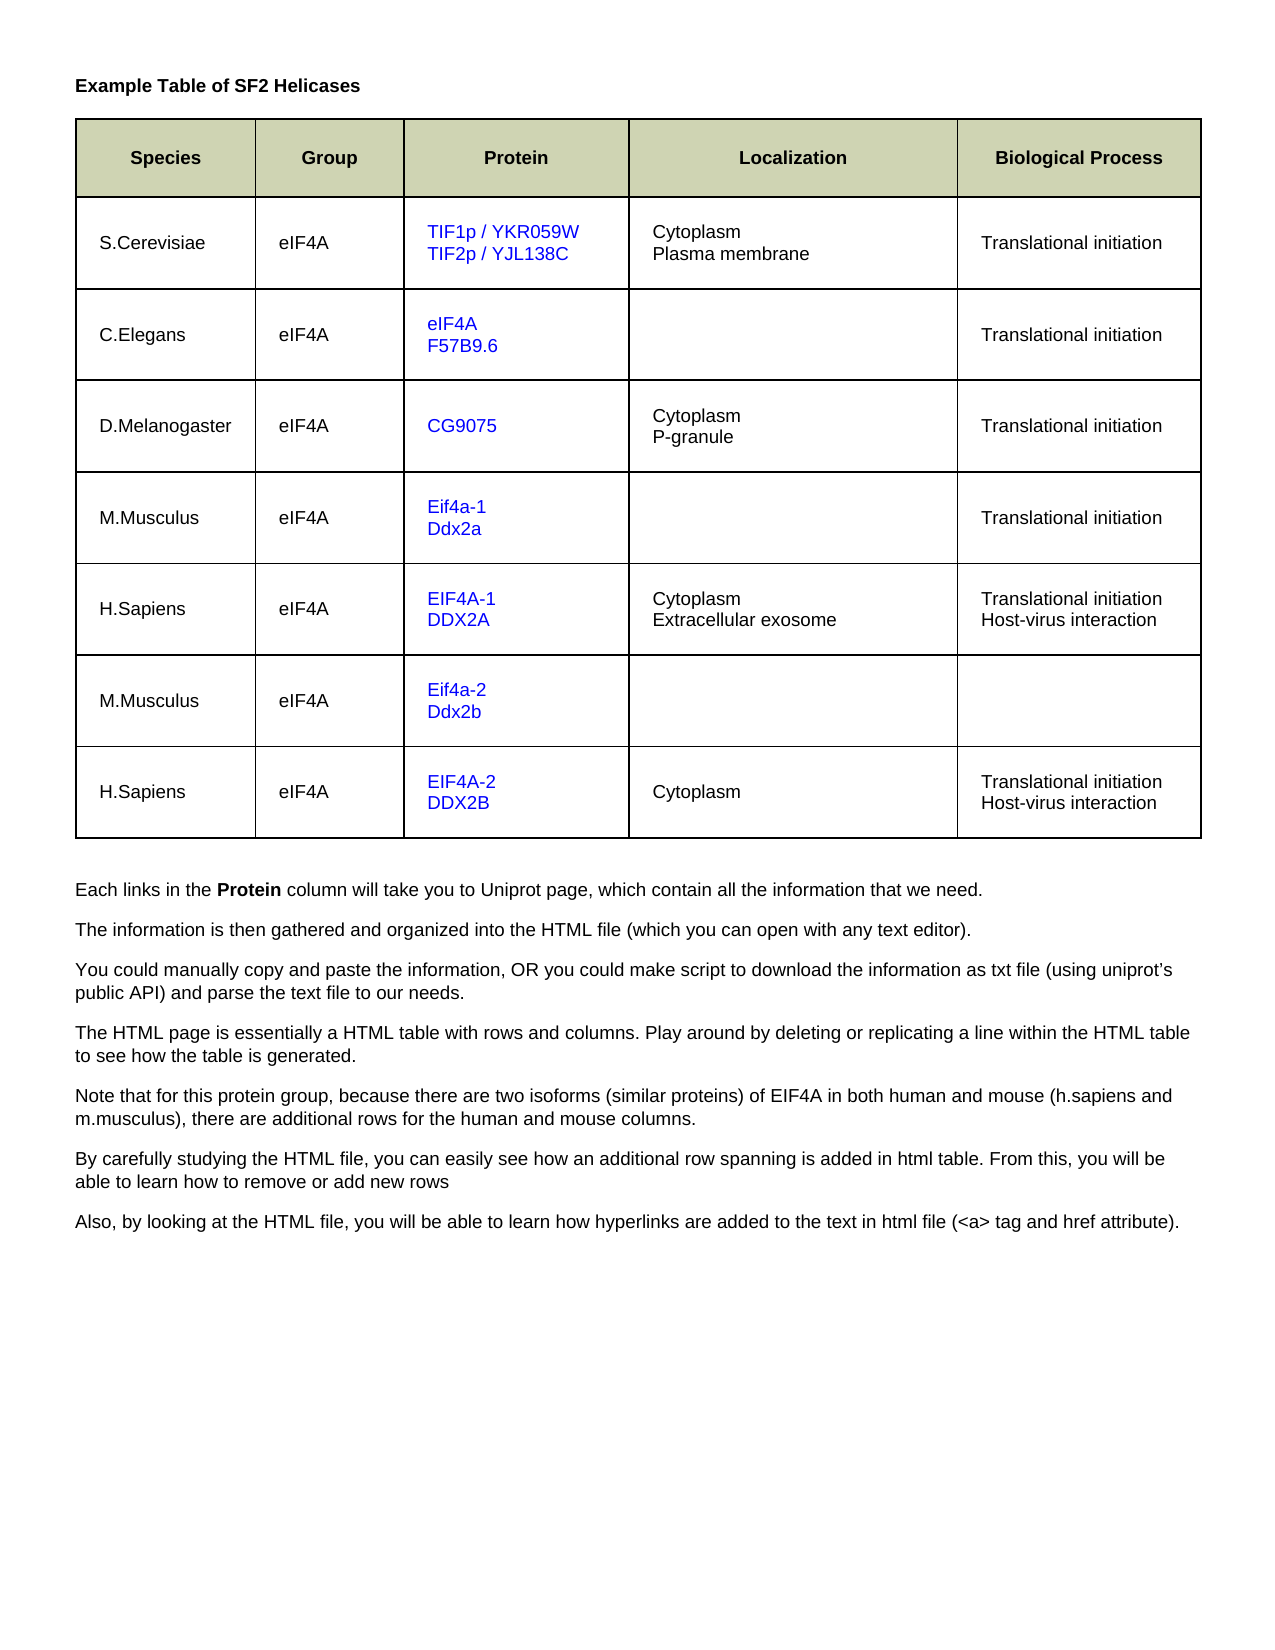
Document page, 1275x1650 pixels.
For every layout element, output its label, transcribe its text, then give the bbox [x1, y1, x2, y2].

table_header Protein [405, 120, 628, 196]
table_cell Translational initiation Host-virus interaction [958, 747, 1200, 837]
table_cell Translational initiation [958, 290, 1200, 379]
table_cell TIF1p / YKR059W TIF2p / YJL138C [405, 198, 628, 288]
table_cell [958, 656, 1200, 746]
text Example Table of SF2 Helicases [75, 75, 1200, 97]
table_cell eIF4A [256, 290, 403, 379]
table_cell Cytoplasm Extracellular exosome [630, 564, 957, 654]
table_cell Translational initiation [958, 473, 1200, 562]
table_cell C.Elegans [77, 290, 255, 379]
table_cell H.Sapiens [77, 564, 255, 654]
table_cell Translational initiation Host-virus interaction [958, 564, 1200, 654]
table_cell H.Sapiens [77, 747, 255, 837]
table_cell eIF4A [256, 564, 403, 654]
table_cell Eif4a-1 Ddx2a [405, 473, 628, 562]
table_cell EIF4A-1 DDX2A [405, 564, 628, 654]
table_cell Eif4a-2 Ddx2b [405, 656, 628, 746]
text By carefully studying the HTML file, you can easily see how an additional row spanning is added in html table. From this, you will be able to learn how to remove or add new rows [75, 1148, 1200, 1193]
table_cell eIF4A [256, 473, 403, 562]
table_cell Cytoplasm [630, 747, 957, 837]
table_header Biological Process [958, 120, 1200, 196]
table_cell [630, 290, 957, 379]
table_cell [630, 473, 957, 562]
table_cell [630, 656, 957, 746]
table_header Species [77, 120, 255, 196]
table_cell Cytoplasm P-granule [630, 381, 957, 471]
table_header Localization [630, 120, 957, 196]
table_header Group [256, 120, 403, 196]
table_cell D.Melanogaster [77, 381, 255, 471]
table_cell eIF4A [256, 381, 403, 471]
table_cell eIF4A [256, 656, 403, 746]
text You could manually copy and paste the information, OR you could make script to download the information as txt file (using uniprot’s public API) and parse the text file to our needs. [75, 958, 1200, 1003]
table_cell Translational initiation [958, 381, 1200, 471]
table_cell CG9075 [405, 381, 628, 471]
table_cell eIF4A [256, 747, 403, 837]
text Each links in the Protein column will take you to Uniprot page, which contain all the information that we need. [75, 879, 1200, 900]
table_cell S.Cerevisiae [77, 198, 255, 288]
table_cell Translational initiation [958, 198, 1200, 288]
text The information is then gathered and organized into the HTML file (which you can open with any text editor). [75, 918, 1200, 940]
table_cell EIF4A-2 DDX2B [405, 747, 628, 837]
table_cell eIF4A [256, 198, 403, 288]
table_cell M.Musculus [77, 656, 255, 746]
text Also, by looking at the HTML file, you will be able to learn how hyperlinks are added to the text in html file (<a> tag and href attribute). [75, 1211, 1200, 1232]
text Note that for this protein group, because there are two isoforms (similar proteins) of EIF4A in both human and mouse (h.sapiens and m.musculus), there are additional rows for the human and mouse columns. [75, 1085, 1200, 1129]
table_cell eIF4A F57B9.6 [405, 290, 628, 379]
text The HTML page is essentially a HTML table with rows and columns. Play around by deleting or replicating a line within the HTML table to see how the table is generated. [75, 1022, 1200, 1066]
table_cell M.Musculus [77, 473, 255, 562]
table_cell Cytoplasm Plasma membrane [630, 198, 957, 288]
